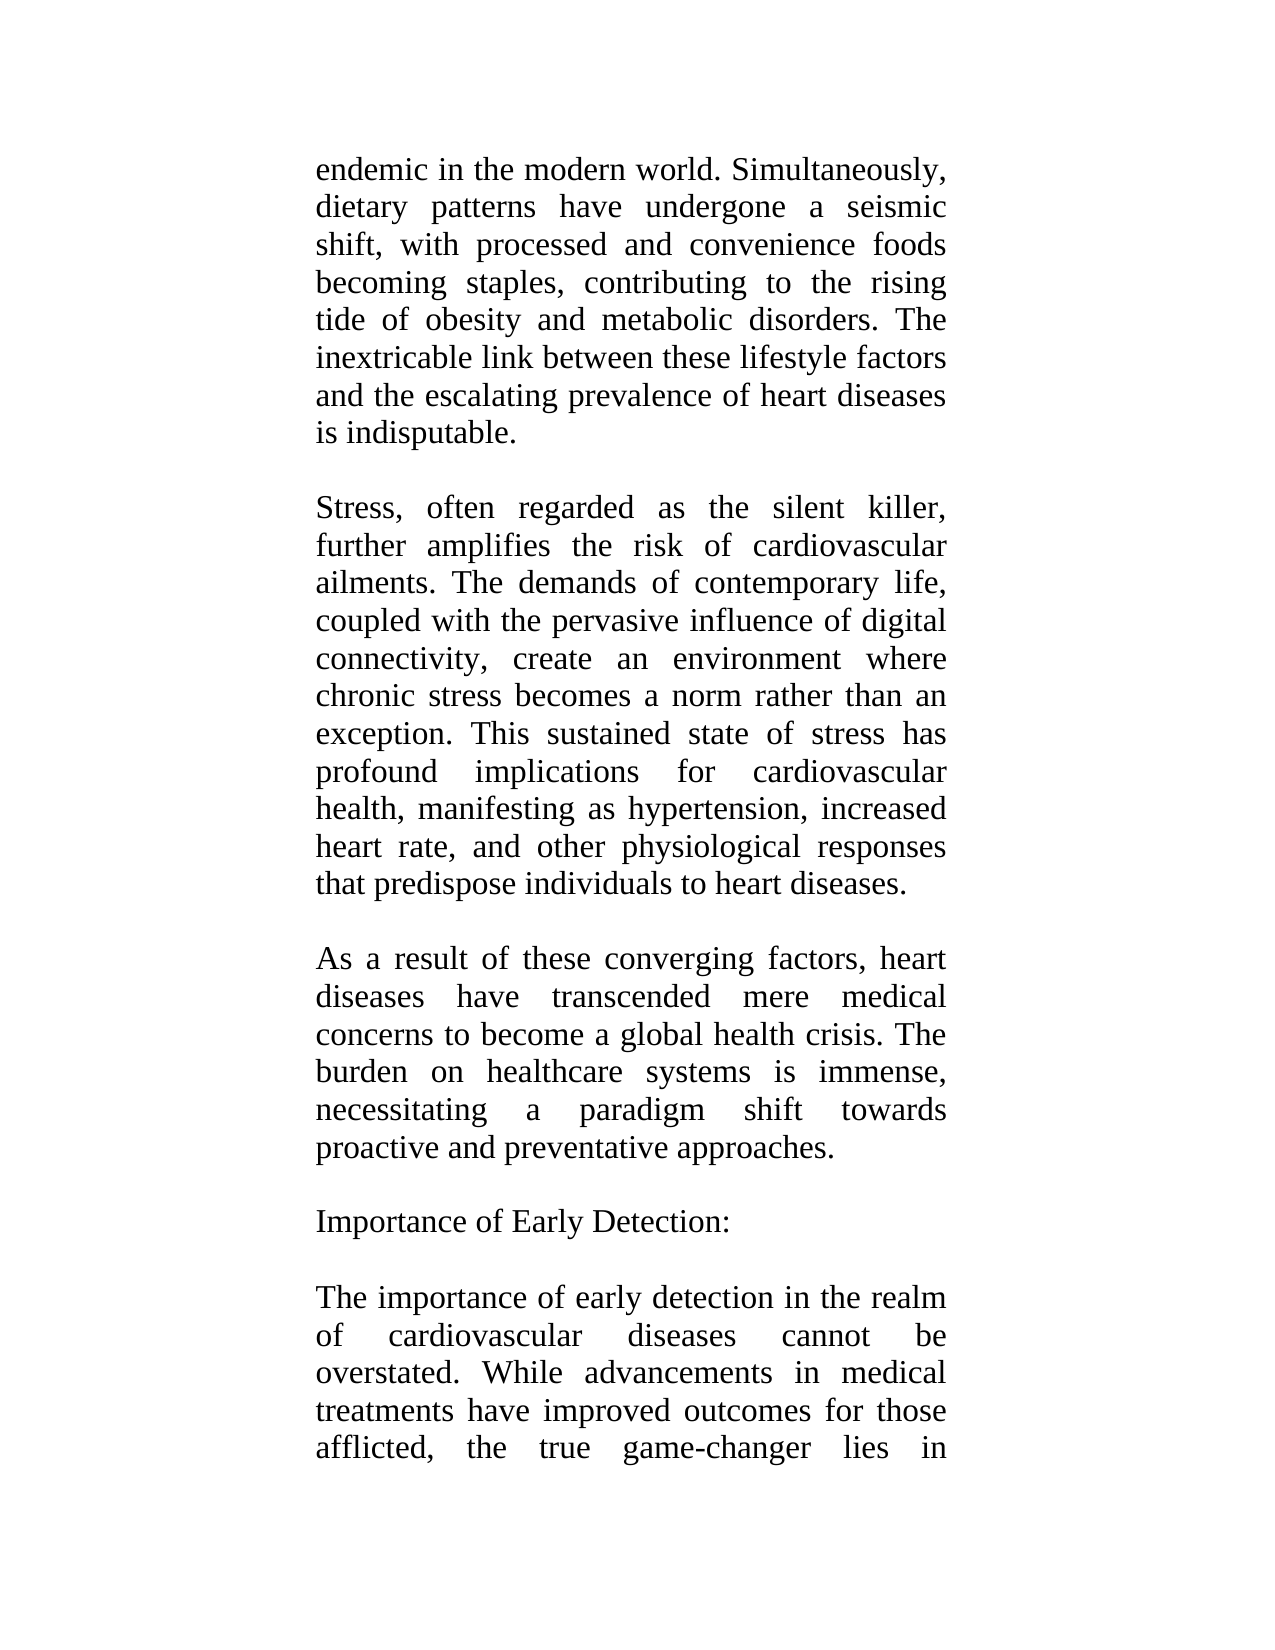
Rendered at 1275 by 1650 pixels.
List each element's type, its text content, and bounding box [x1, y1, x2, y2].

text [315, 1278, 947, 1466]
text As a result of these converging factors, heart diseases have transcended mere medical concerns to become a global health crisis. The burden on healthcare systems is immense, necessitating a paradigm shift towards proactive and preventative approaches. [315, 940, 947, 1165]
text Importance of Early Detection: [315, 1203, 947, 1240]
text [315, 150, 947, 451]
text Stress, often regarded as the silent killer, further amplifies the risk of cardiovascular ailments. The demands of contemporary life, coupled with the pervasive influence of digital connectivity, create an environment where chronic stress becomes a norm rather than an exception. This sustained state of stress has profound implications for cardiovascular health, manifesting as hypertension, increased heart rate, and other physiological responses that predispose individuals to heart diseases. [315, 488, 947, 902]
